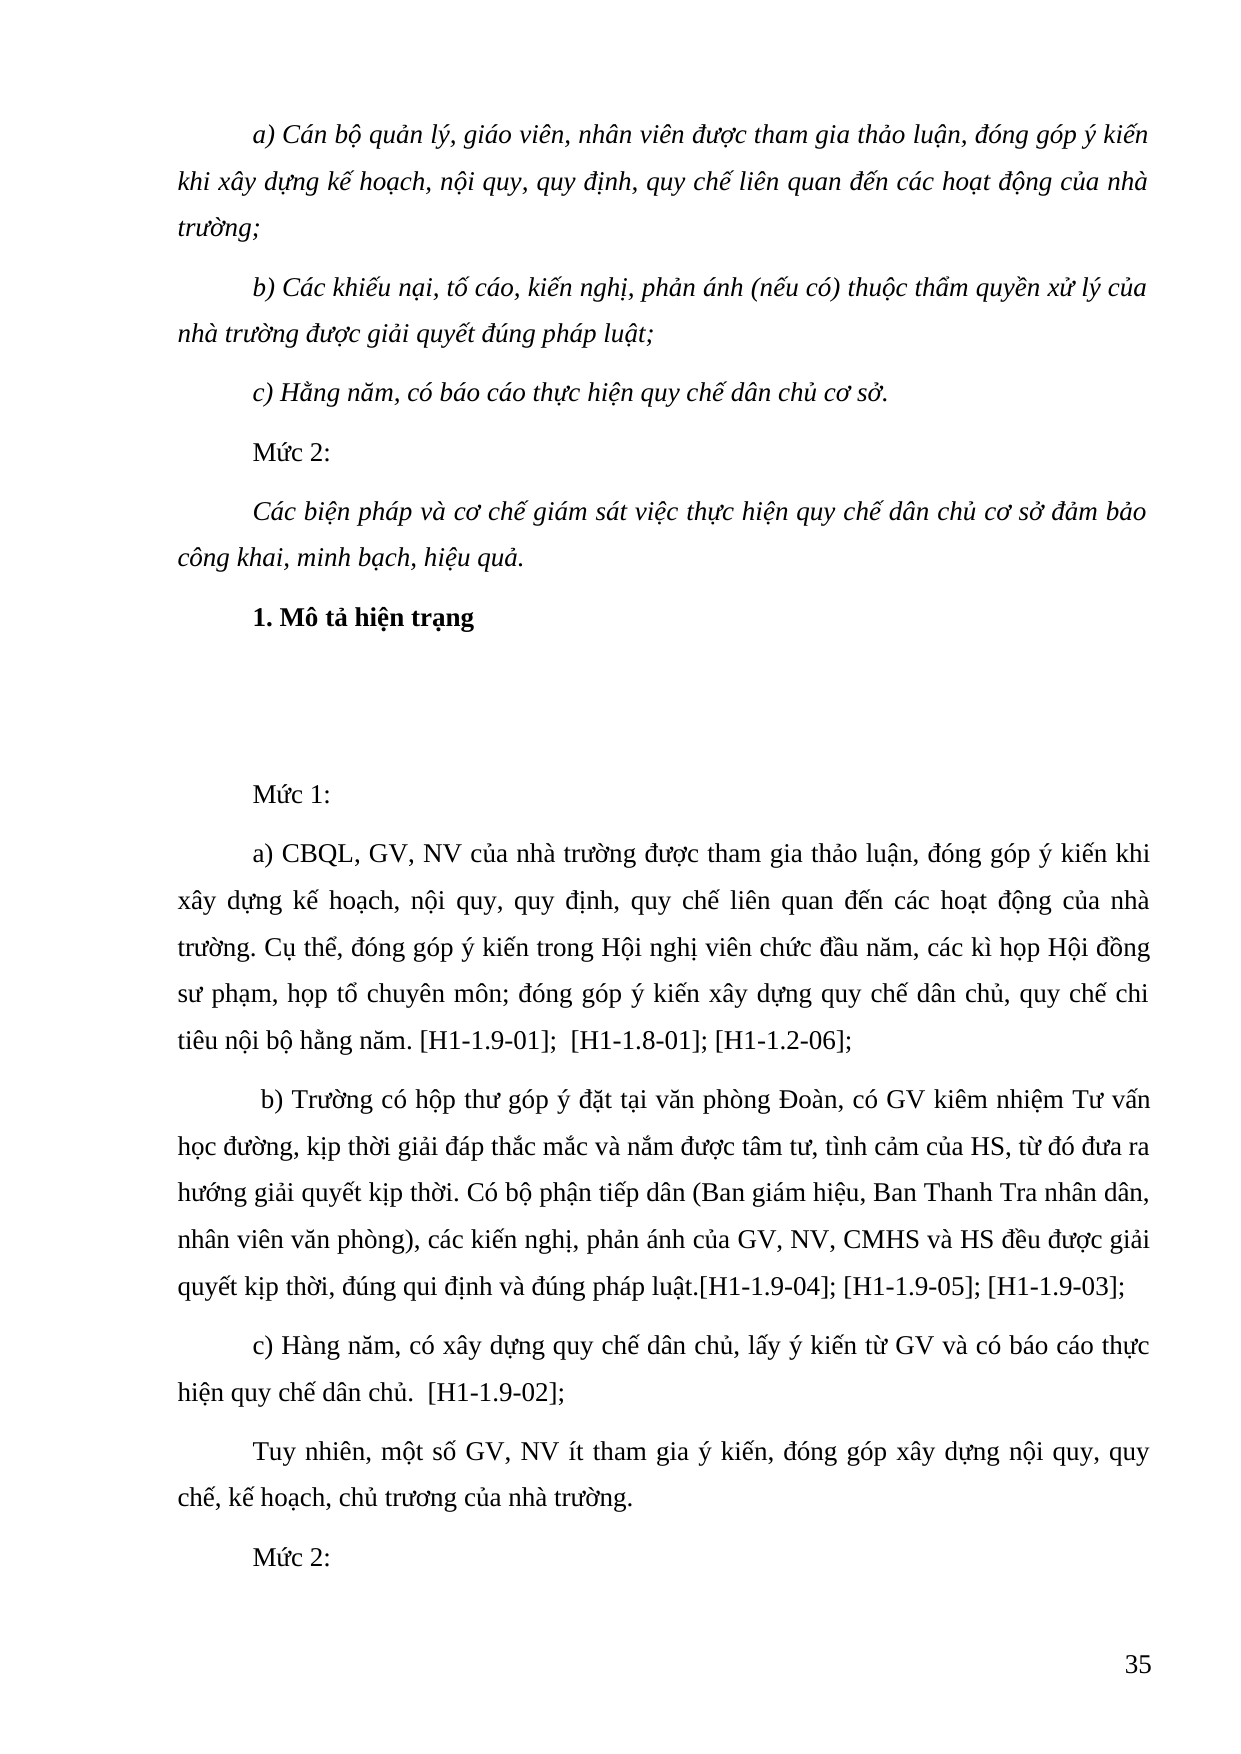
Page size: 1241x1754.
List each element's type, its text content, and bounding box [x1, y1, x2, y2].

text a) Cán bộ quản lý, giáo viên, nhân viên được tham gia thảo luận, đóng góp ý kiến khi xây dựng kế hoạch, nội quy, quy định, quy chế liên quan đến các hoạt động của nhà trường; [177, 118, 1152, 243]
text Các biện pháp và cơ chế giám sát việc thực hiện quy chế dân chủ cơ sở đảm bảo công khai, minh bạch, hiệu quả. [177, 495, 1152, 573]
text b) Các khiếu nại, tố cáo, kiến nghị, phản ánh (nếu có) thuộc thẩm quyền xử lý của nhà trường được giải quyết đúng pháp luật; [177, 271, 1152, 348]
text c) Hằng năm, có báo cáo thực hiện quy chế dân chủ cơ sở. [177, 376, 1152, 408]
text a) CBQL, GV, NV của nhà trường được tham gia thảo luận, đóng góp ý kiến khi xây dựng kế hoạch, nội quy, quy định, quy chế liên quan đến các hoạt động của nhà trường. Cụ thể, đóng góp ý kiến trong Hội nghị viên chức đầu năm, các kì họp Hội đồng sư phạm, họp tổ chuyên môn; đóng góp ý kiến xây dựng quy chế dân chủ, quy chế chi tiêu nội bộ hằng năm. [H1-1.9-01]; [H1-1.8-01]; [H1-1.2-06]; [177, 837, 1152, 1055]
text Tuy nhiên, một số GV, NV ít tham gia ý kiến, đóng góp xây dựng nội quy, quy chế, kế hoạch, chủ trương của nhà trường. [177, 1435, 1152, 1513]
text b) Trường có hộp thư góp ý đặt tại văn phòng Đoàn, có GV kiêm nhiệm Tư vấn học đường, kịp thời giải đáp thắc mắc và nắm được tâm tư, tình cảm của HS, từ đó đưa ra hướng giải quyết kịp thời. Có bộ phận tiếp dân (Ban giám hiệu, Ban Thanh Tra nhân dân, nhân viên văn phòng), các kiến nghị, phản ánh của GV, NV, CMHS và HS đều được giải quyết kịp thời, đúng qui định và đúng pháp luật.[H1-1.9-04]; [H1-1.9-05]; [H1-1.9-03]; [177, 1083, 1152, 1301]
text Mức 2: [177, 1541, 1152, 1572]
text Mức 2: [177, 436, 1152, 467]
text Mức 1: [177, 778, 1152, 809]
text c) Hàng năm, có xây dựng quy chế dân chủ, lấy ý kiến từ GV và có báo cáo thực hiện quy chế dân chủ. [H1-1.9-02]; [177, 1329, 1152, 1407]
text 1. Mô tả hiện trạng [177, 601, 1152, 632]
